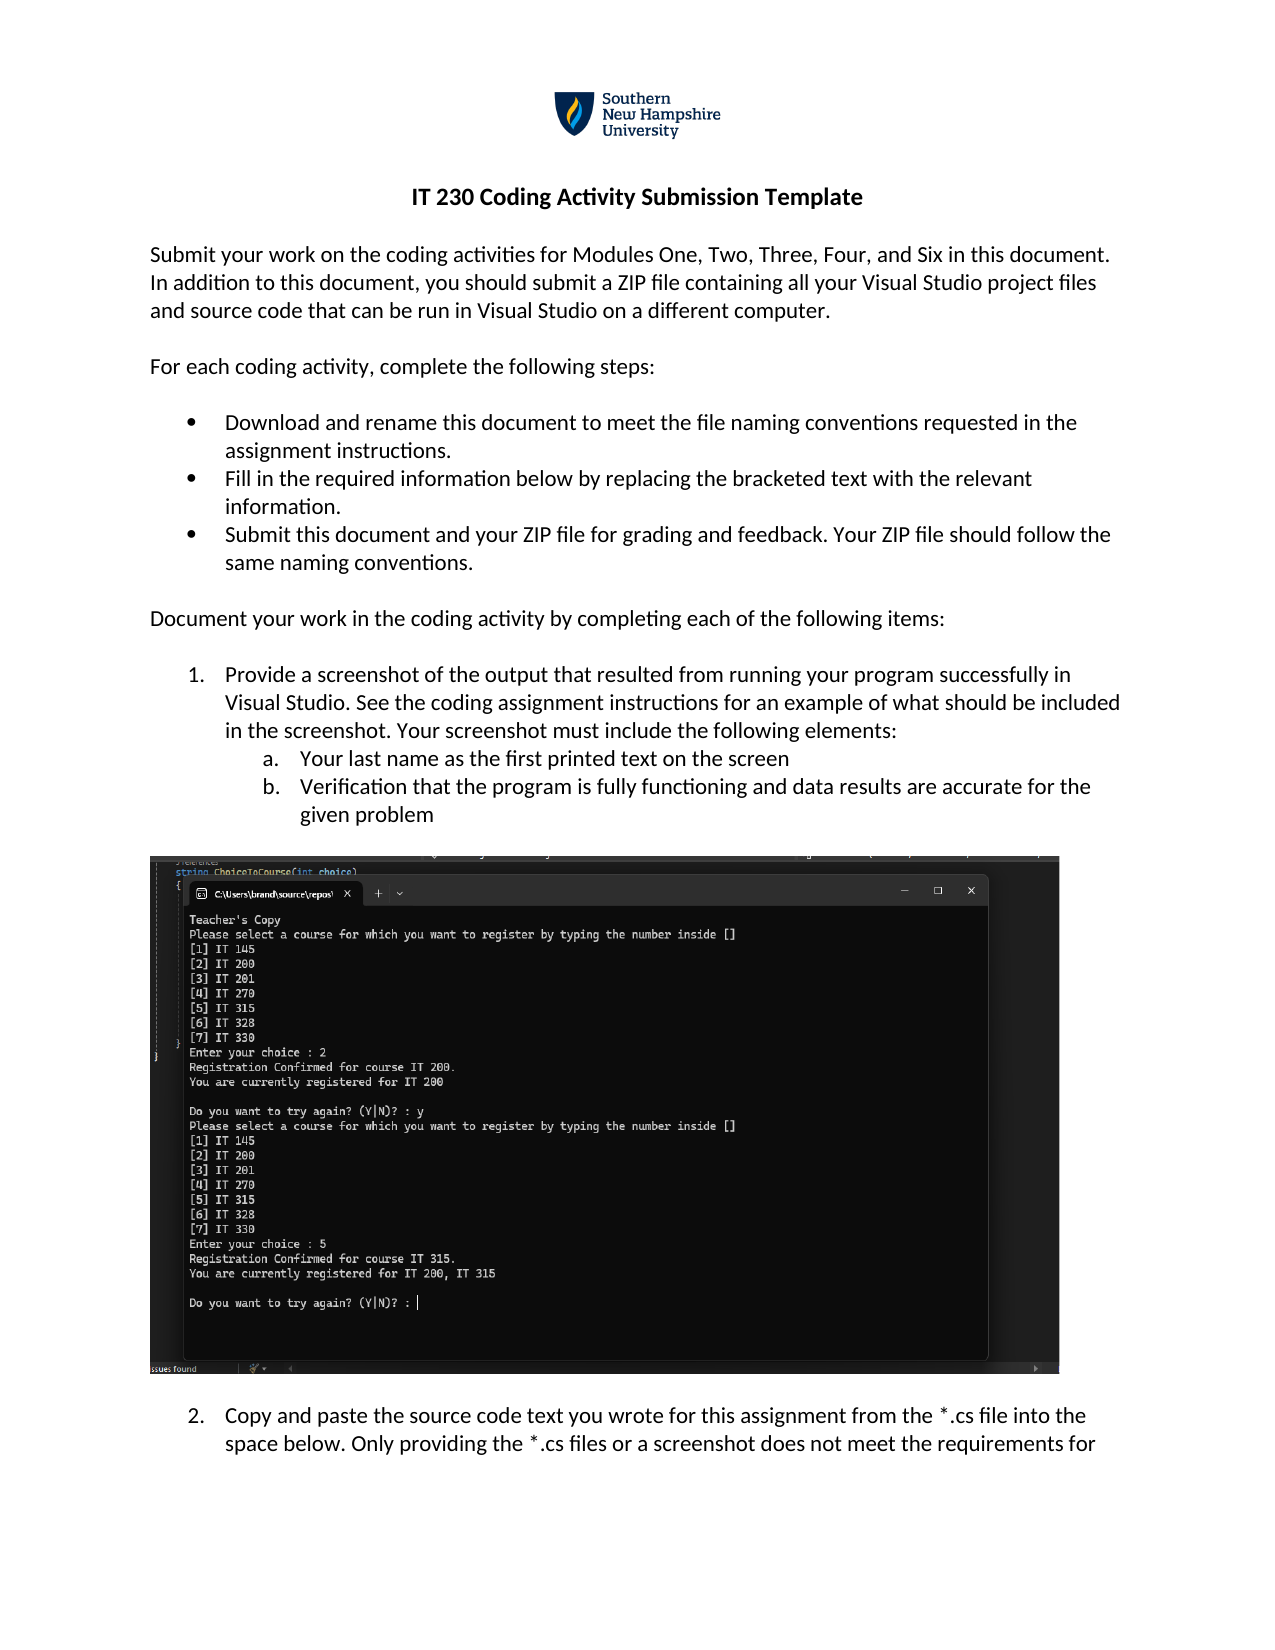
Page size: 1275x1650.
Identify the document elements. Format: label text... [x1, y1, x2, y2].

list Verification that the program is fully functioning and data results are accurate for the given problem [262, 772, 1125, 828]
list Provide a screenshot of the output that resulted from running your program successfully in Visual Studio. See the coding assignment instructions for an example of what should be included in the screenshot. Your screenshot must include the following elements: [187, 660, 1125, 744]
text Submit your work on the coding activities for Modules One, Two, Three, Four, and Six in this document. In addition to this document, you should submit a ZIP file containing all your Visual Studio project files and source code that can be run in Visual Studio on a different computer. [150, 240, 1125, 324]
list Download and rename this document to meet the file naming conventions requested in the assignment instructions. [187, 408, 1125, 464]
subtitle IT 230 Coding Activity Submission Template [150, 181, 1125, 212]
picture [546, 75, 729, 154]
list Submit this document and your ZIP file for grading and feedback. Your ZIP file should follow the same naming conventions. [187, 520, 1125, 576]
list Your last name as the first printed text on the screen [262, 744, 1125, 772]
text Document your work in the coding activity by completing each of the following items: [150, 604, 1125, 632]
text For each coding activity, complete the following steps: [150, 352, 1125, 380]
picture [150, 856, 1060, 1374]
list Fill in the required information below by replacing the bracketed text with the relevant information. [187, 464, 1125, 520]
